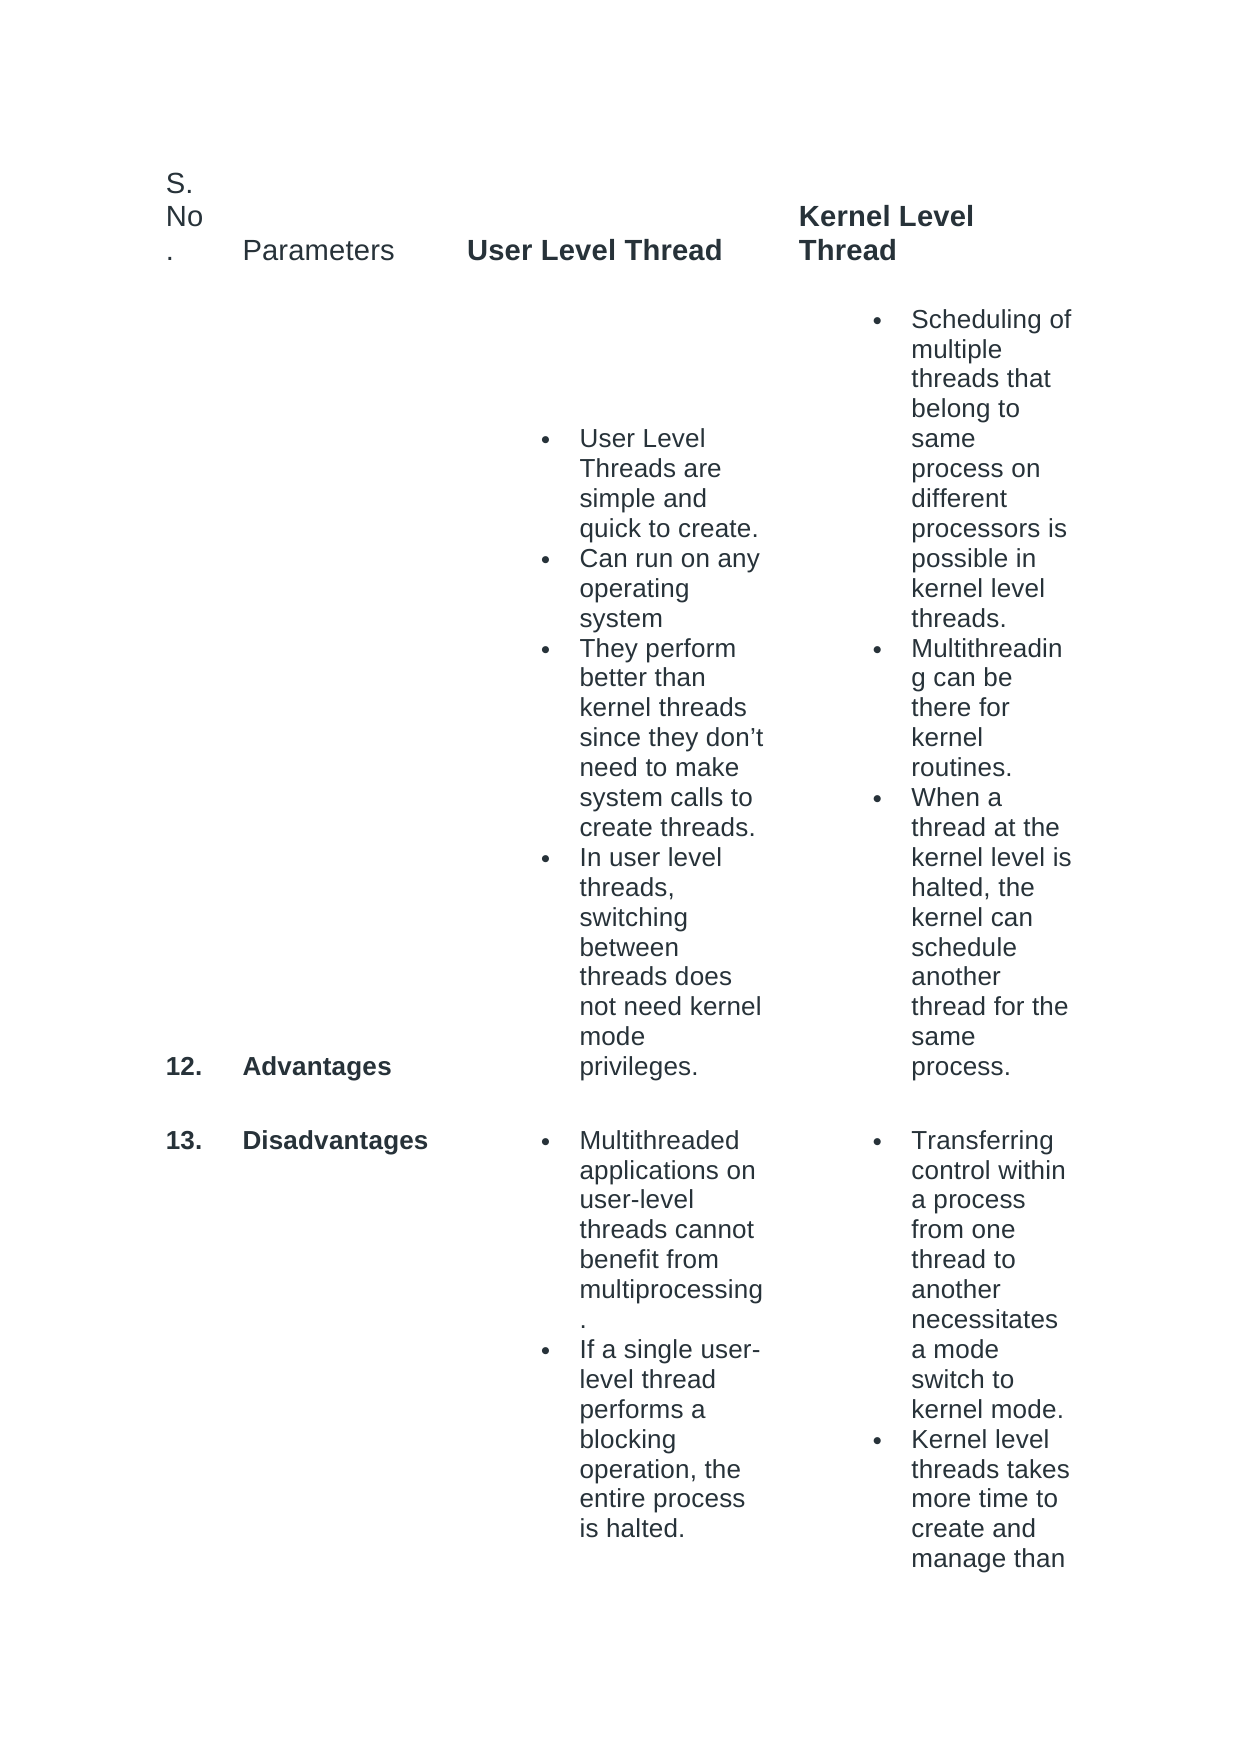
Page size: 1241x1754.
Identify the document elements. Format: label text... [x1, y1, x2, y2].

table_cell 12. [150, 282, 227, 1103]
table_cell Scheduling of multiple threads that belong to same process on different processors is possible in kernel level threads. Multithreading can be there for kernel routines. When a thread at the kernel level is halted, the kernel can schedule another thread for the same process. [783, 282, 1090, 1103]
table_header Kernel Level Thread [783, 150, 1090, 282]
table_cell 13. [150, 1103, 227, 1595]
table_cell Advantages [227, 282, 451, 1103]
table_header S. No. [150, 150, 227, 282]
table_cell Disadvantages [227, 1103, 451, 1595]
table_header Parameters [227, 150, 451, 282]
table_header User Level Thread [451, 150, 783, 282]
table_cell User Level Threads are simple and quick to create. Can run on any operating system They perform better than kernel threads since they don’t need to make system calls to create threads. In user level threads, switching between threads does not need kernel mode privileges. [451, 282, 783, 1103]
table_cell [783, 1103, 1090, 1595]
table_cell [451, 1103, 783, 1595]
